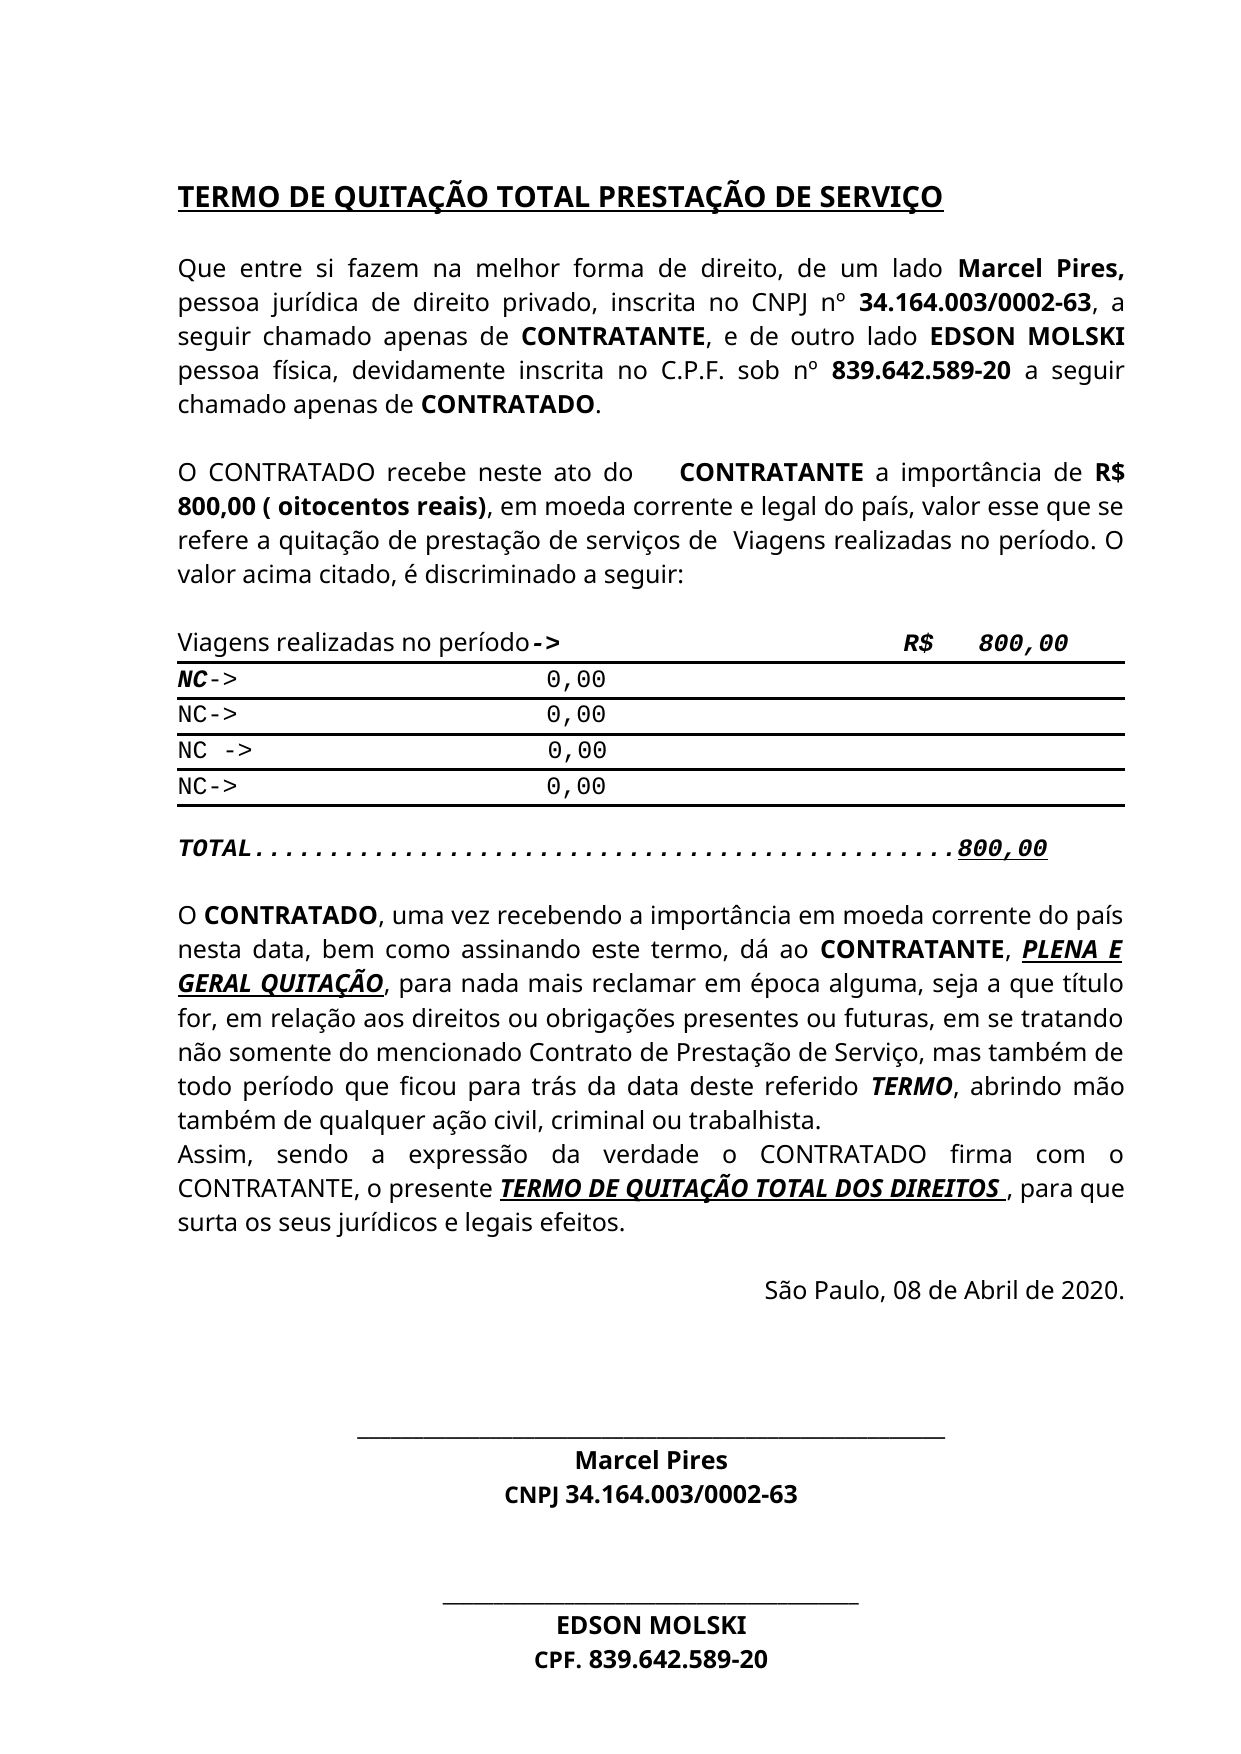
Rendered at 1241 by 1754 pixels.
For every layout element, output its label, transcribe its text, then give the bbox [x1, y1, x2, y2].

text Viagens realizadas no período-> R$ 800,00 [177, 625, 1125, 661]
text O CONTRATADO recebe neste ato do CONTRATANTE a importância de R$ 800,00 ( oitocentos reais), em moeda corrente e legal do país, valor esse que se refere a quitação de prestação de serviços de Viagens realizadas no período. O valor acima citado, é discriminado a seguir: [177, 454, 1125, 591]
text Que entre si fazem na melhor forma de direito, de um lado Marcel Pires, pessoa jurídica de direito privado, inscrita no CNPJ nº 34.164.003/0002-63, a seguir chamado apenas de CONTRATANTE, e de outro lado EDSON MOLSKI pessoa física, devidamente inscrita no C.P.F. sob nº 839.642.589-20 a seguir chamado apenas de CONTRATADO. [177, 250, 1125, 421]
text TERMO DE QUITAÇÃO TOTAL PRESTAÇÃO DE SERVIÇO [177, 176, 1125, 216]
text São Paulo, 08 de Abril de 2020. [177, 1273, 1125, 1307]
text EDSON MOLSKI [177, 1608, 1125, 1642]
text TOTAL...............................................800,00 [177, 836, 1125, 864]
text Assim, sendo a expressão da verdade o CONTRATADO firma com o CONTRATANTE, o presente TERMO DE QUITAÇÃO TOTAL DOS DIREITOS , para que surta os seus jurídicos e legais efeitos. [177, 1136, 1125, 1239]
text _________________________________________ [177, 1576, 1125, 1608]
text CPF. 839.642.589-20 [177, 1642, 1125, 1676]
text CNPJ 34.164.003/0002-63 [177, 1477, 1125, 1511]
text NC -> 0,00 [177, 736, 1125, 768]
text _____________________________________________________ [177, 1409, 1125, 1443]
text NC-> 0,00 [177, 664, 1125, 697]
text NC-> 0,00 [177, 700, 1125, 732]
text NC-> 0,00 [177, 771, 1125, 804]
text O CONTRATADO, uma vez recebendo a importância em moeda corrente do país nesta data, bem como assinando este termo, dá ao CONTRATANTE, PLENA E GERAL QUITAÇÃO, para nada mais reclamar em época alguma, seja a que título for, em relação aos direitos ou obrigações presentes ou futuras, em se tratando não somente do mencionado Contrato de Prestação de Serviço, mas também de todo período que ficou para trás da data deste referido TERMO, abrindo mão também de qualquer ação civil, criminal ou trabalhista. [177, 898, 1125, 1136]
text Marcel Pires [177, 1443, 1125, 1477]
